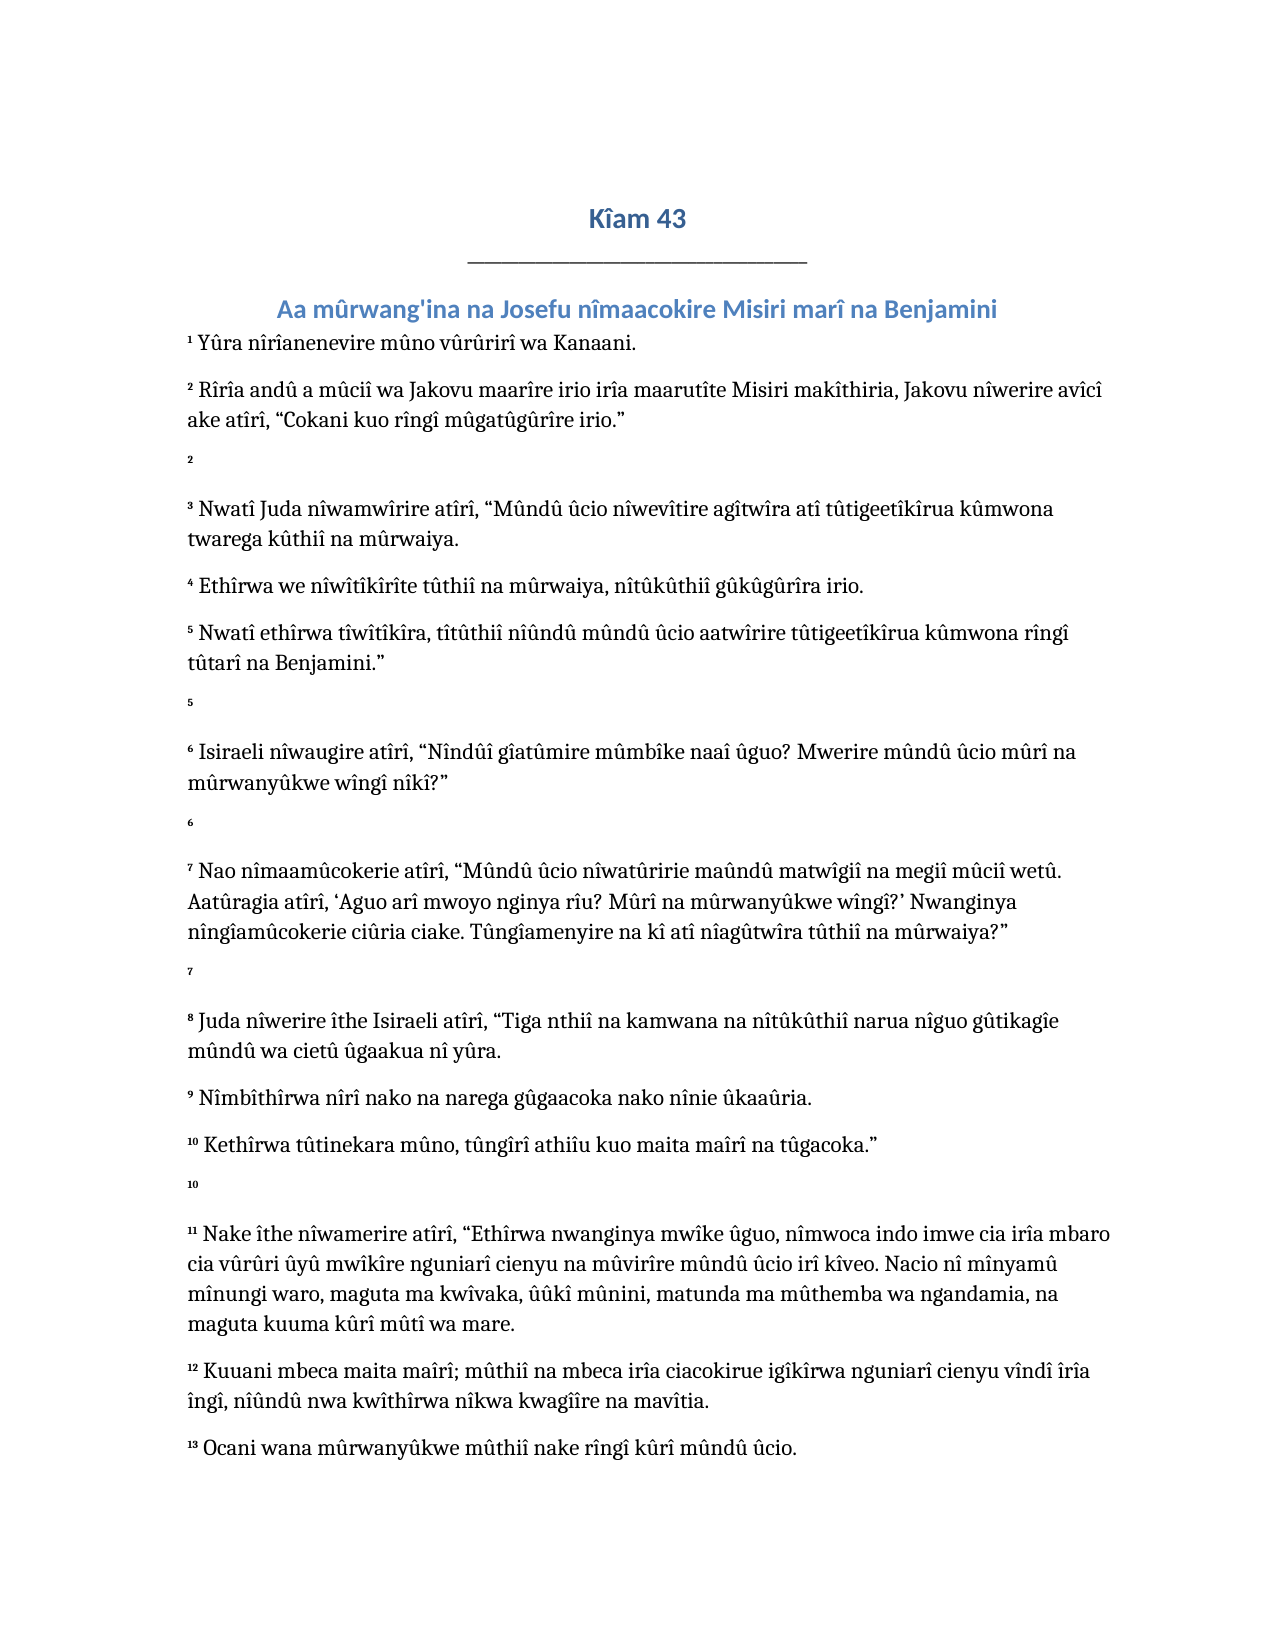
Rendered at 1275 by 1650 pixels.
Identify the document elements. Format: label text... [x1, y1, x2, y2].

text 10 Kethîrwa tûtinekara mûno, tûngîrî athiîu kuo maita maîrî na tûgacoka.” [187, 1132, 1125, 1158]
text 1 Yûra nîrîanenevire mûno vûrûrirî wa Kanaani. [187, 330, 1125, 356]
text 7 Nao nîmaamûcokerie atîrî, “Mûndû ûcio nîwatûririe maûndû matwîgiî na megiî mûciî wetû. Aatûragia atîrî, ‘Aguo arî mwoyo nginya rîu? Mûrî na mûrwanyûkwe wîngî?’ Nwanginya nîngîamûcokerie ciûria ciake. Tûngîamenyire na kî atî nîagûtwîra tûthiî na mûrwaiya?” [187, 858, 1125, 945]
text 7 [187, 966, 1125, 987]
text 10 [187, 1178, 1125, 1200]
text 3 Nwatî Juda nîwamwîrire atîrî, “Mûndû ûcio nîwevîtire agîtwîra atî tûtigeetîkîrua kûmwona twarega kûthiî na mûrwaiya. [187, 496, 1125, 552]
text 5 [187, 697, 1125, 718]
text 4 Ethîrwa we nîwîtîkîrîte tûthiî na mûrwaiya, nîtûkûthiî gûkûgûrîra irio. [187, 573, 1125, 599]
subtitle Aa mûrwang'ina na Josefu nîmaacokire Misiri marî na Benjamini [150, 292, 1125, 325]
text 5 Nwatî ethîrwa tîwîtîkîra, tîtûthiî nîûndû mûndû ûcio aatwîrire tûtigeetîkîrua kûmwona rîngî tûtarî na Benjamini.” [187, 620, 1125, 676]
text 11 Nake îthe nîwamerire atîrî, “Ethîrwa nwanginya mwîke ûguo, nîmwoca indo imwe cia irîa mbaro cia vûrûri ûyû mwîkîre nguniarî cienyu na mûvirîre mûndû ûcio irî kîveo. Nacio nî mînyamû mînungi waro, maguta ma kwîvaka, ûûkî mûnini, matunda ma mûthemba wa ngandamia, na maguta kuuma kûrî mûtî wa mare. [187, 1221, 1125, 1337]
text 8 Juda nîwerire îthe Isiraeli atîrî, “Tiga nthiî na kamwana na nîtûkûthiî narua nîguo gûtikagîe mûndû wa cietû ûgaakua nî yûra. [187, 1008, 1125, 1064]
text 2 Rîrîa andû a mûciî wa Jakovu maarîre irio irîa maarutîte Misiri makîthiria, Jakovu nîwerire avîcî ake atîrî, “Cokani kuo rîngî mûgatûgûrîre irio.” [187, 377, 1125, 433]
text 6 Isiraeli nîwaugire atîrî, “Nîndûî gîatûmire mûmbîke naaî ûguo? Mwerire mûndû ûcio mûrî na mûrwanyûkwe wîngî nîkî?” [187, 739, 1125, 796]
subtitle Kîam 43 [150, 200, 1125, 236]
text 2 [187, 454, 1125, 475]
text ________________________________________ [150, 241, 1125, 267]
text 13 Ocani wana mûrwanyûkwe mûthiî nake rîngî kûrî mûndû ûcio. [187, 1435, 1125, 1461]
text 12 Kuuani mbeca maita maîrî; mûthiî na mbeca irîa ciacokirue igîkîrwa nguniarî cienyu vîndî îrîa îngî, nîûndû nwa kwîthîrwa nîkwa kwagîîre na mavîtia. [187, 1358, 1125, 1414]
text 9 Nîmbîthîrwa nîrî nako na narega gûgaacoka nako nînie ûkaaûria. [187, 1085, 1125, 1111]
text 6 [187, 816, 1125, 838]
